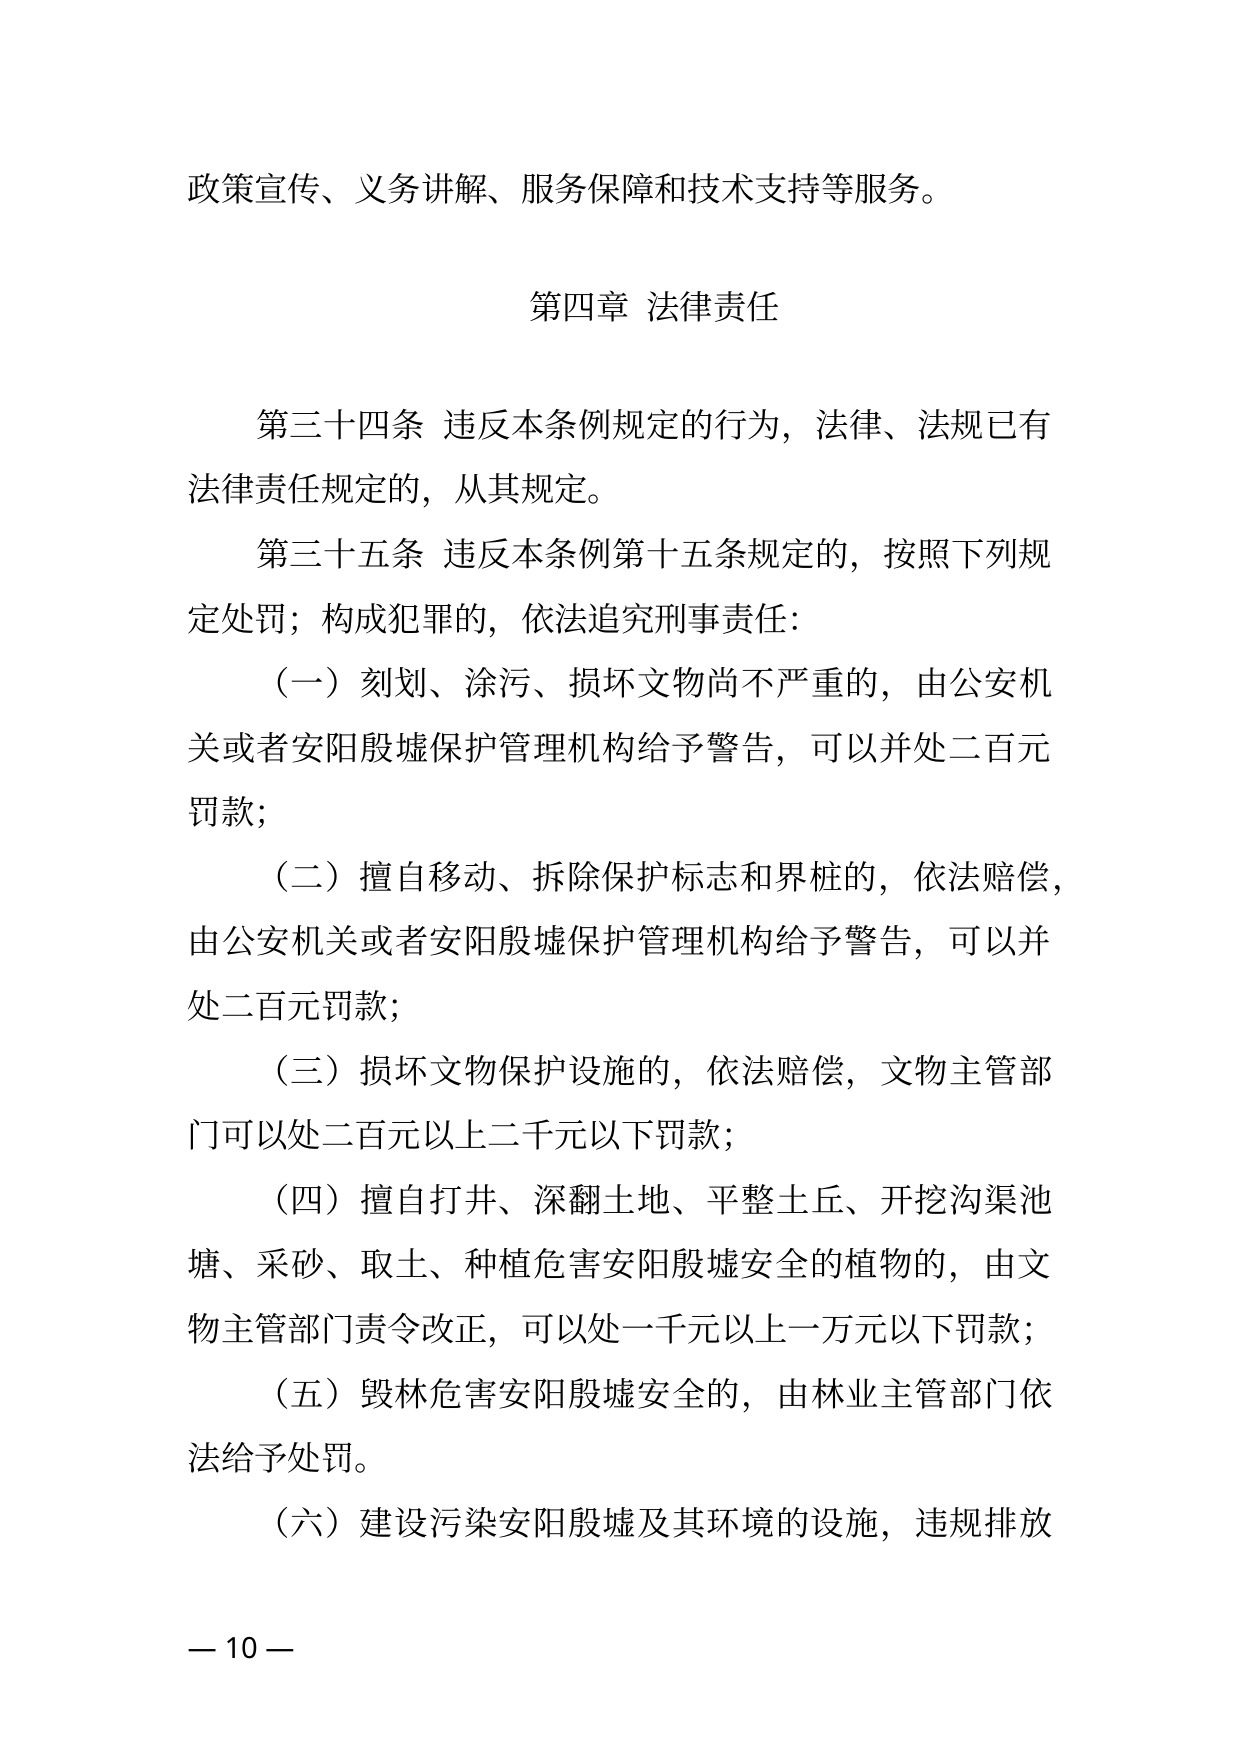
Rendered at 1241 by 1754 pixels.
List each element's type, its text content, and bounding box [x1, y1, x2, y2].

text 第四章 法律责任 [187, 268, 1053, 332]
text （二）擅自移动、拆除保护标志和界桩的，依法赔偿，由公安机关或者安阳殷墟保护管理机构给予警告，可以并处二百元罚款； [187, 838, 1053, 1031]
text （五）毁林危害安阳殷墟安全的，由林业主管部门依法给予处罚。 [187, 1354, 1053, 1483]
text （四）擅自打井、深翻土地、平整土丘、开挖沟渠池塘、采砂、取土、种植危害安阳殷墟安全的植物的，由文物主管部门责令改正，可以处一千元以上一万元以下罚款； [187, 1161, 1053, 1354]
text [187, 1483, 1053, 1548]
text （一）刻划、涂污、损坏文物尚不严重的，由公安机关或者安阳殷墟保护管理机构给予警告，可以并处二百元罚款； [187, 644, 1053, 838]
text 第三十四条 违反本条例规定的行为，法律、法规已有法律责任规定的，从其规定。 [187, 386, 1053, 515]
text （三）损坏文物保护设施的，依法赔偿，文物主管部门可以处二百元以上二千元以下罚款； [187, 1031, 1053, 1161]
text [187, 150, 1053, 214]
text 第三十五条 违反本条例第十五条规定的，按照下列规定处罚；构成犯罪的，依法追究刑事责任： [187, 515, 1053, 644]
